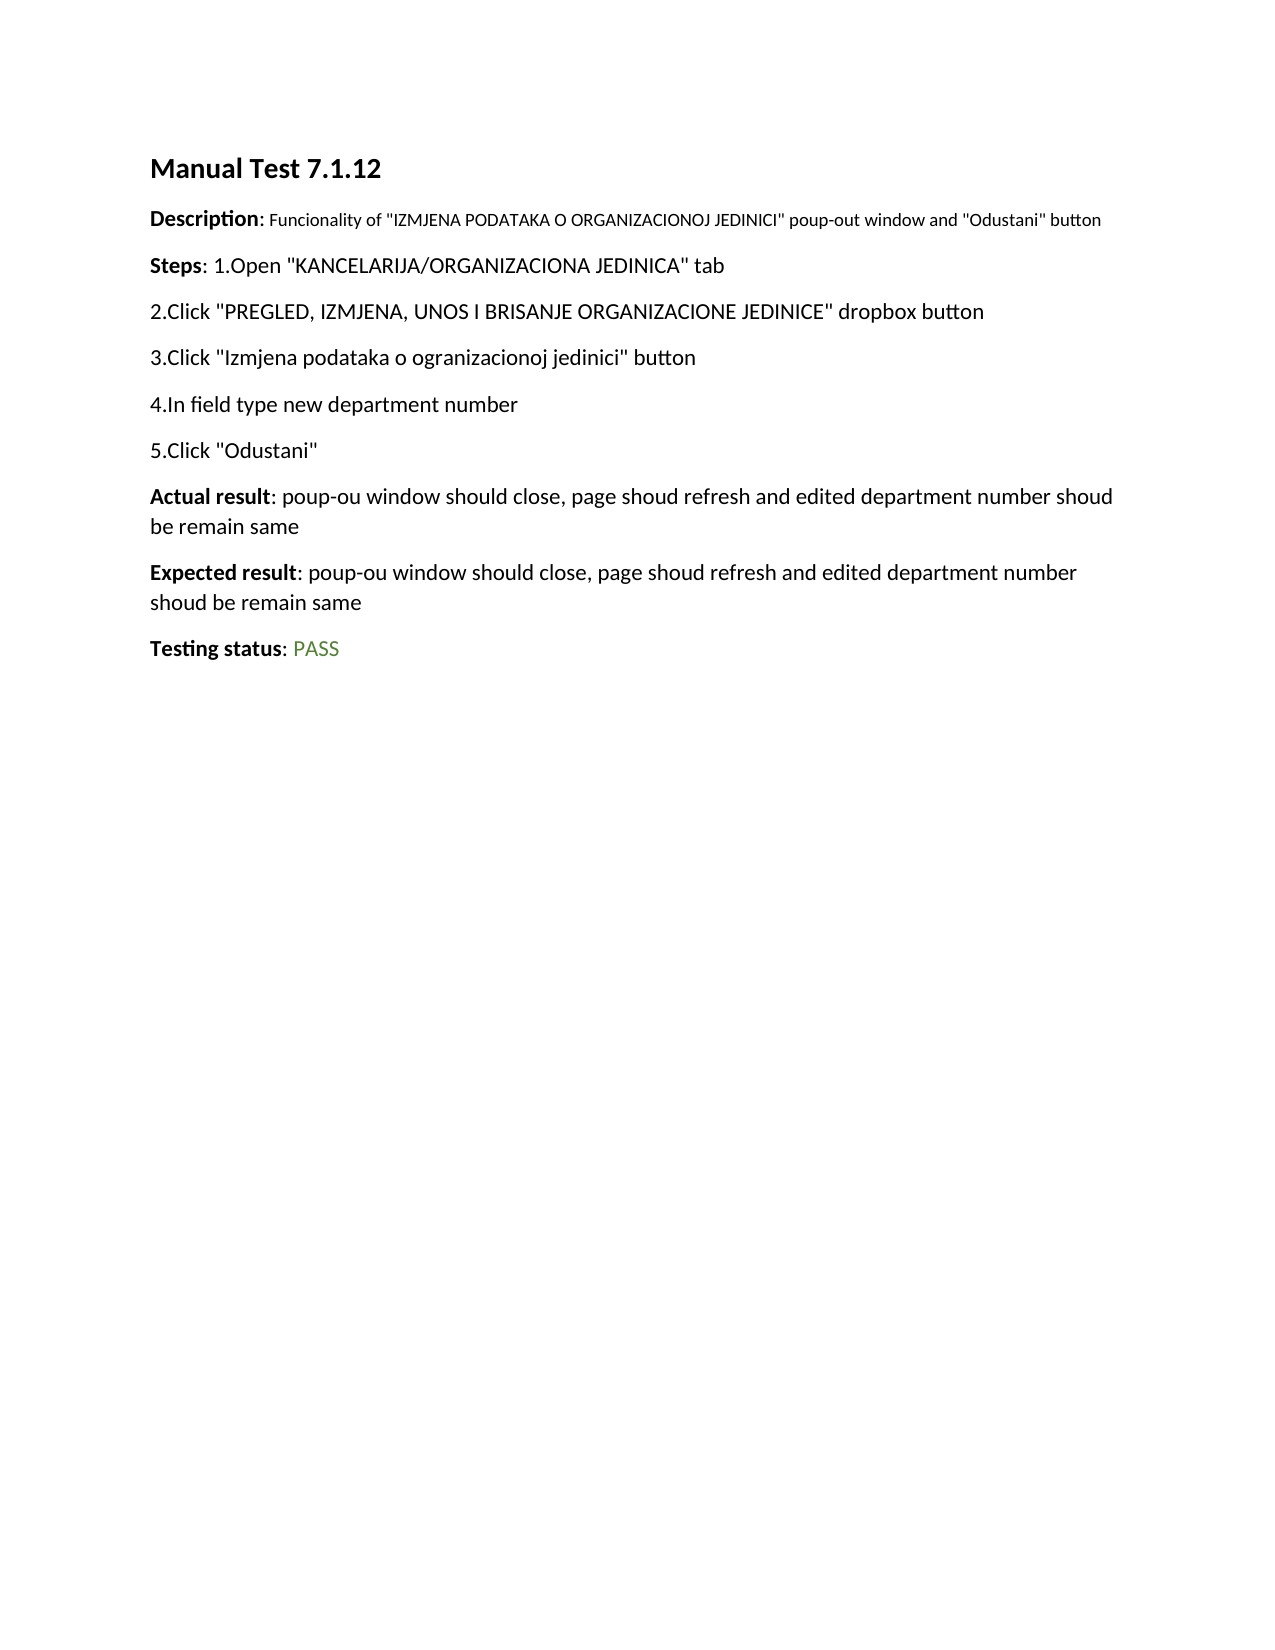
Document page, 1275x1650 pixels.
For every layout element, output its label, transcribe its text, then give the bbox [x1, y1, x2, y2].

text Testing status: PASS [150, 634, 1125, 663]
text Steps: 1.Open "KANCELARIJA/ORGANIZACIONA JEDINICA" tab [150, 251, 1125, 279]
text 4.In field type new department number [150, 390, 1125, 418]
text 3.Click "Izmjena podataka o ogranizacionoj jedinici" button [150, 343, 1125, 371]
text Description: Funcionality of "IZMJENA PODATAKA O ORGANIZACIONOJ JEDINICI" poup-out window and "Odustani" button [150, 204, 1125, 232]
text Actual result: poup-ou window should close, page shoud refresh and edited department number shoud be remain same [150, 482, 1125, 540]
text Expected result: poup-ou window should close, page shoud refresh and edited department number shoud be remain same [150, 558, 1125, 616]
text 5.Click "Odustani" [150, 436, 1125, 464]
text 2.Click "PREGLED, IZMJENA, UNOS I BRISANJE ORGANIZACIONE JEDINICE" dropbox button [150, 297, 1125, 325]
text Manual Test 7.1.12 [150, 150, 1125, 186]
